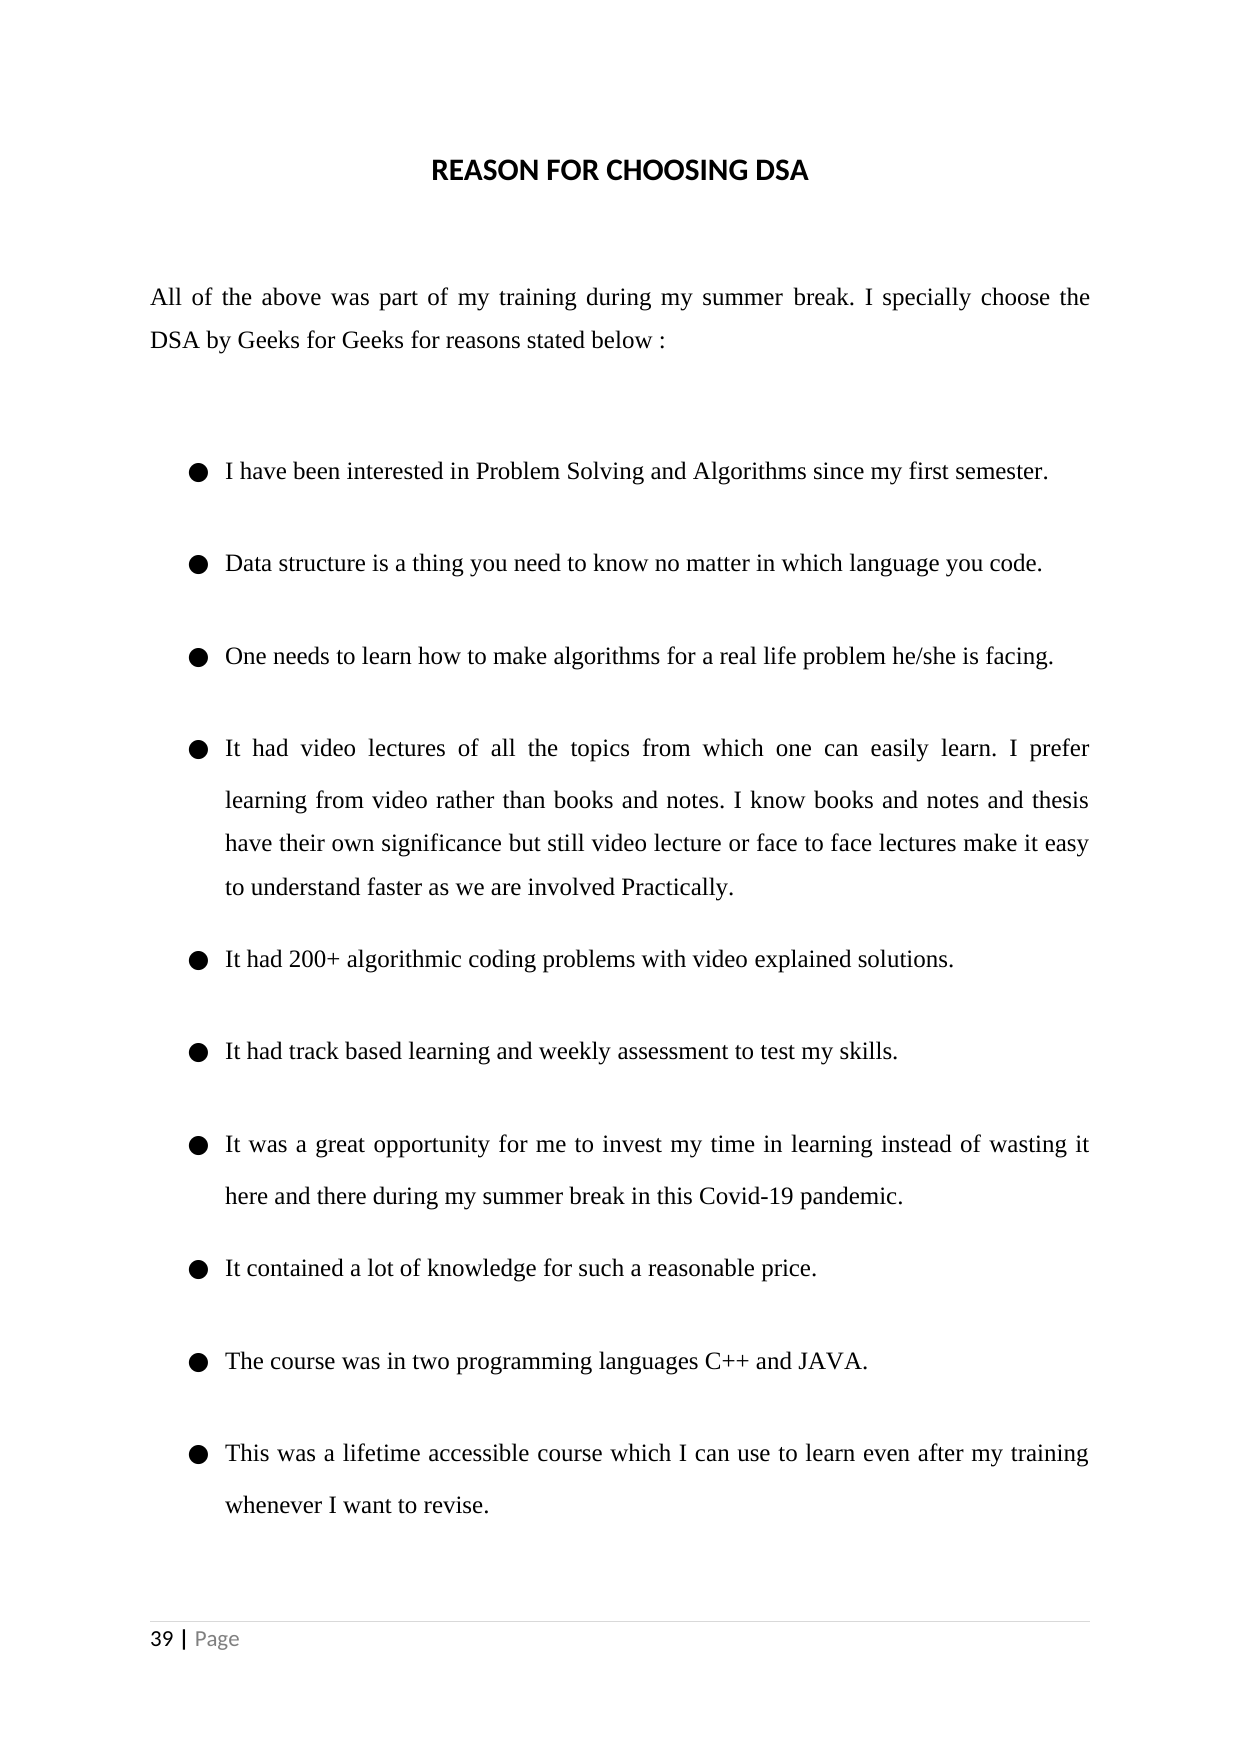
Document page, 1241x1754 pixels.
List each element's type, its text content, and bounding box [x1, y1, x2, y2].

subtitle REASON FOR CHOOSING DSA [150, 150, 1090, 188]
list It contained a lot of knowledge for such a reasonable price. [187, 1240, 1090, 1291]
list One needs to learn how to make algorithms for a real life problem he/she is facing. [187, 627, 1090, 678]
list I have been interested in Problem Solving and Algorithms since my first semester. [187, 442, 1090, 493]
list It had video lectures of all the topics from which one can easily learn. I prefer learning from video rather than books and notes. I know books and notes and thesis have their own significance but still video lecture or face to face lectures make it easy to understand faster as we are involved Practically. [187, 720, 1090, 900]
list It was a great opportunity for me to invest my time in learning instead of wasting it here and there during my summer break in this Covid-19 pandemic. [187, 1115, 1090, 1210]
list It had track based learning and weekly assessment to test my skills. [187, 1023, 1090, 1074]
list The course was in two programming languages C++ and JAVA. [187, 1332, 1090, 1383]
text All of the above was part of my training during my summer break. I specially choose the DSA by Geeks for Geeks for reasons stated below : [150, 282, 1090, 353]
list It had 200+ algorithmic coding problems with video explained solutions. [187, 930, 1090, 982]
list This was a lifetime accessible course which I can use to learn even after my training whenever I want to revise. [187, 1425, 1090, 1519]
list Data structure is a thing you need to know no matter in which language you code. [187, 535, 1090, 586]
